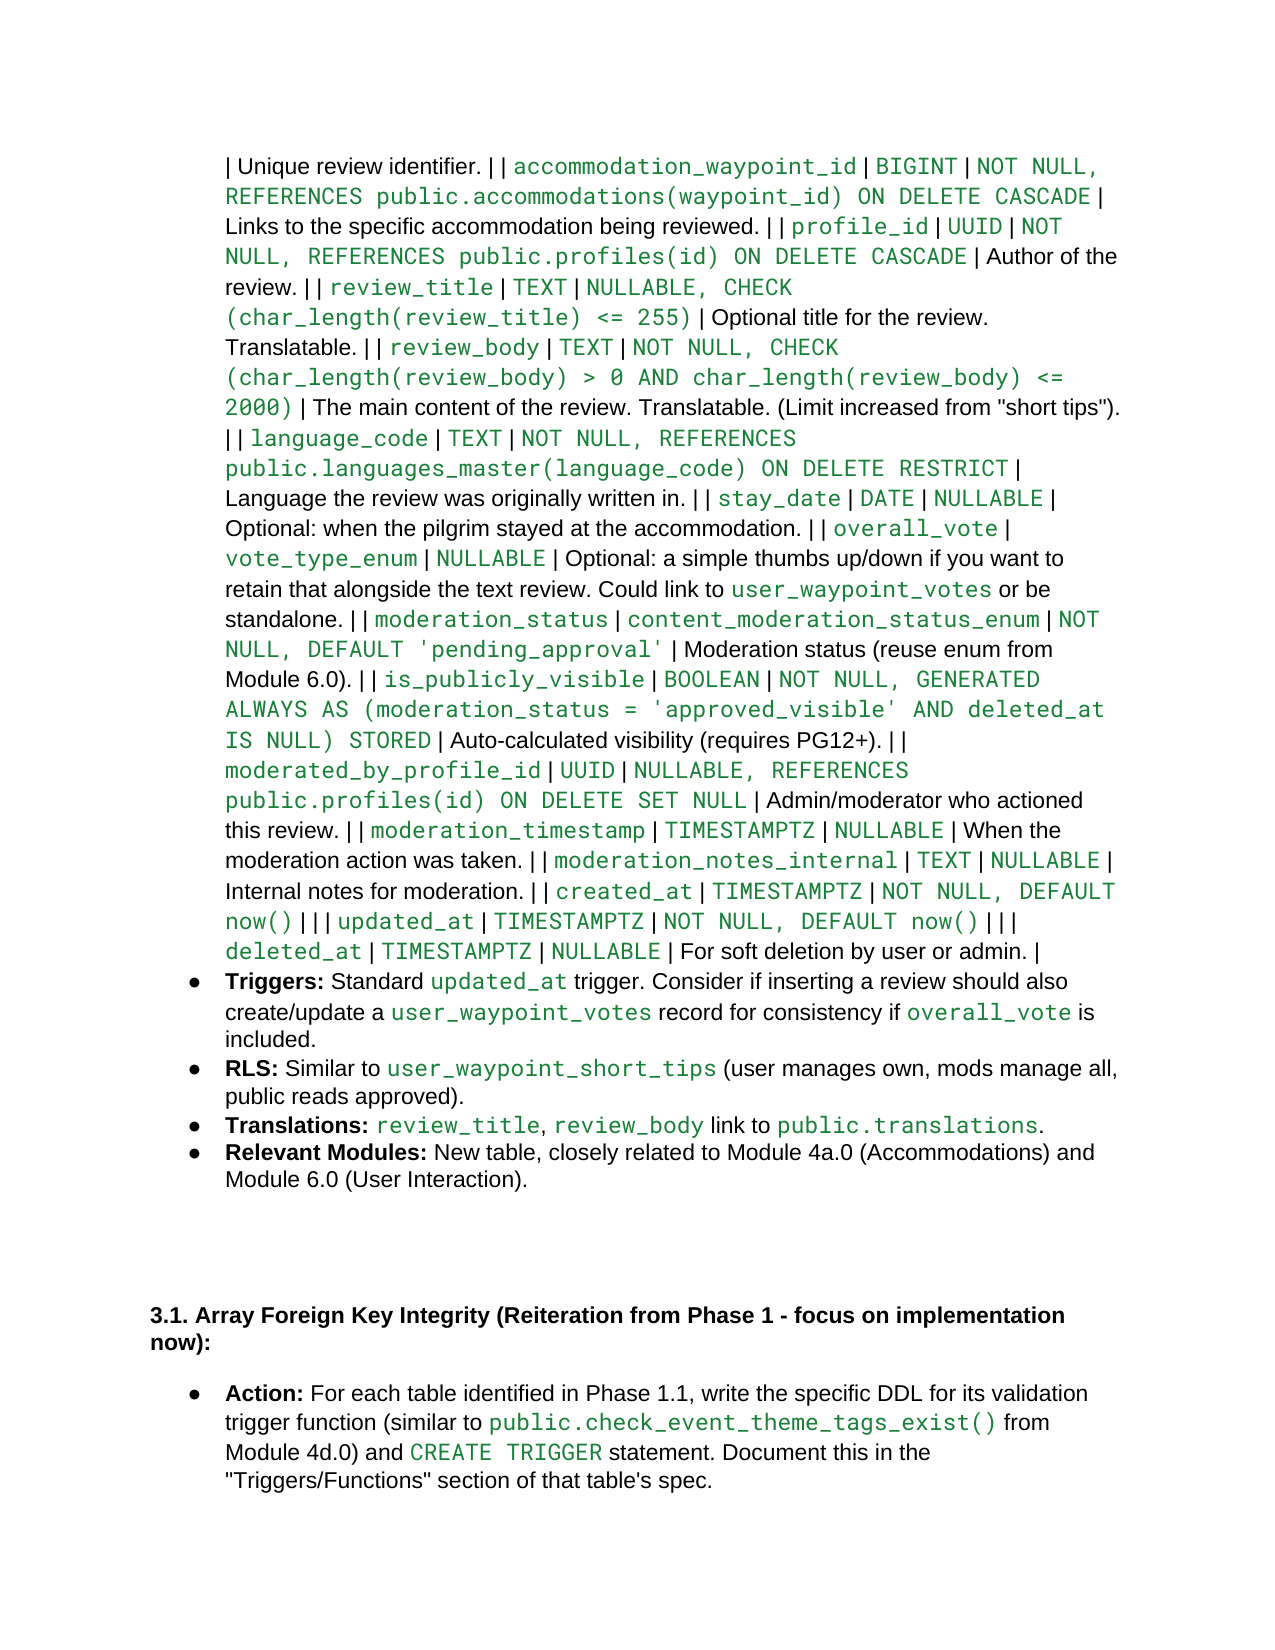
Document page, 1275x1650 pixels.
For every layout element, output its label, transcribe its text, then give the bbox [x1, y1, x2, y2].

list Relevant Modules: New table, closely related to Module 4a.0 (Accommodations) and Module 6.0 (User Interaction). [187, 1139, 1125, 1192]
list Triggers: Standard updated_at trigger. Consider if inserting a review should also create/update a user_waypoint_votes record for consistency if overall_vote is included. [187, 966, 1125, 1052]
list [187, 150, 1125, 966]
list Action: For each table identified in Phase 1.1, write the specific DDL for its validation trigger function (similar to public.check_event_theme_tags_exist() from Module 4d.0) and CREATE TRIGGER statement. Document this in the "Triggers/Functions" section of that table's spec. [187, 1380, 1125, 1493]
list RLS: Similar to user_waypoint_short_tips (user manages own, mods manage all, public reads approved). [187, 1052, 1125, 1109]
text 3.1. Array Foreign Key Integrity (Reiteration from Phase 1 - focus on implementation now): [150, 1302, 1125, 1355]
list Translations: review_title, review_body link to public.translations. [187, 1109, 1125, 1139]
